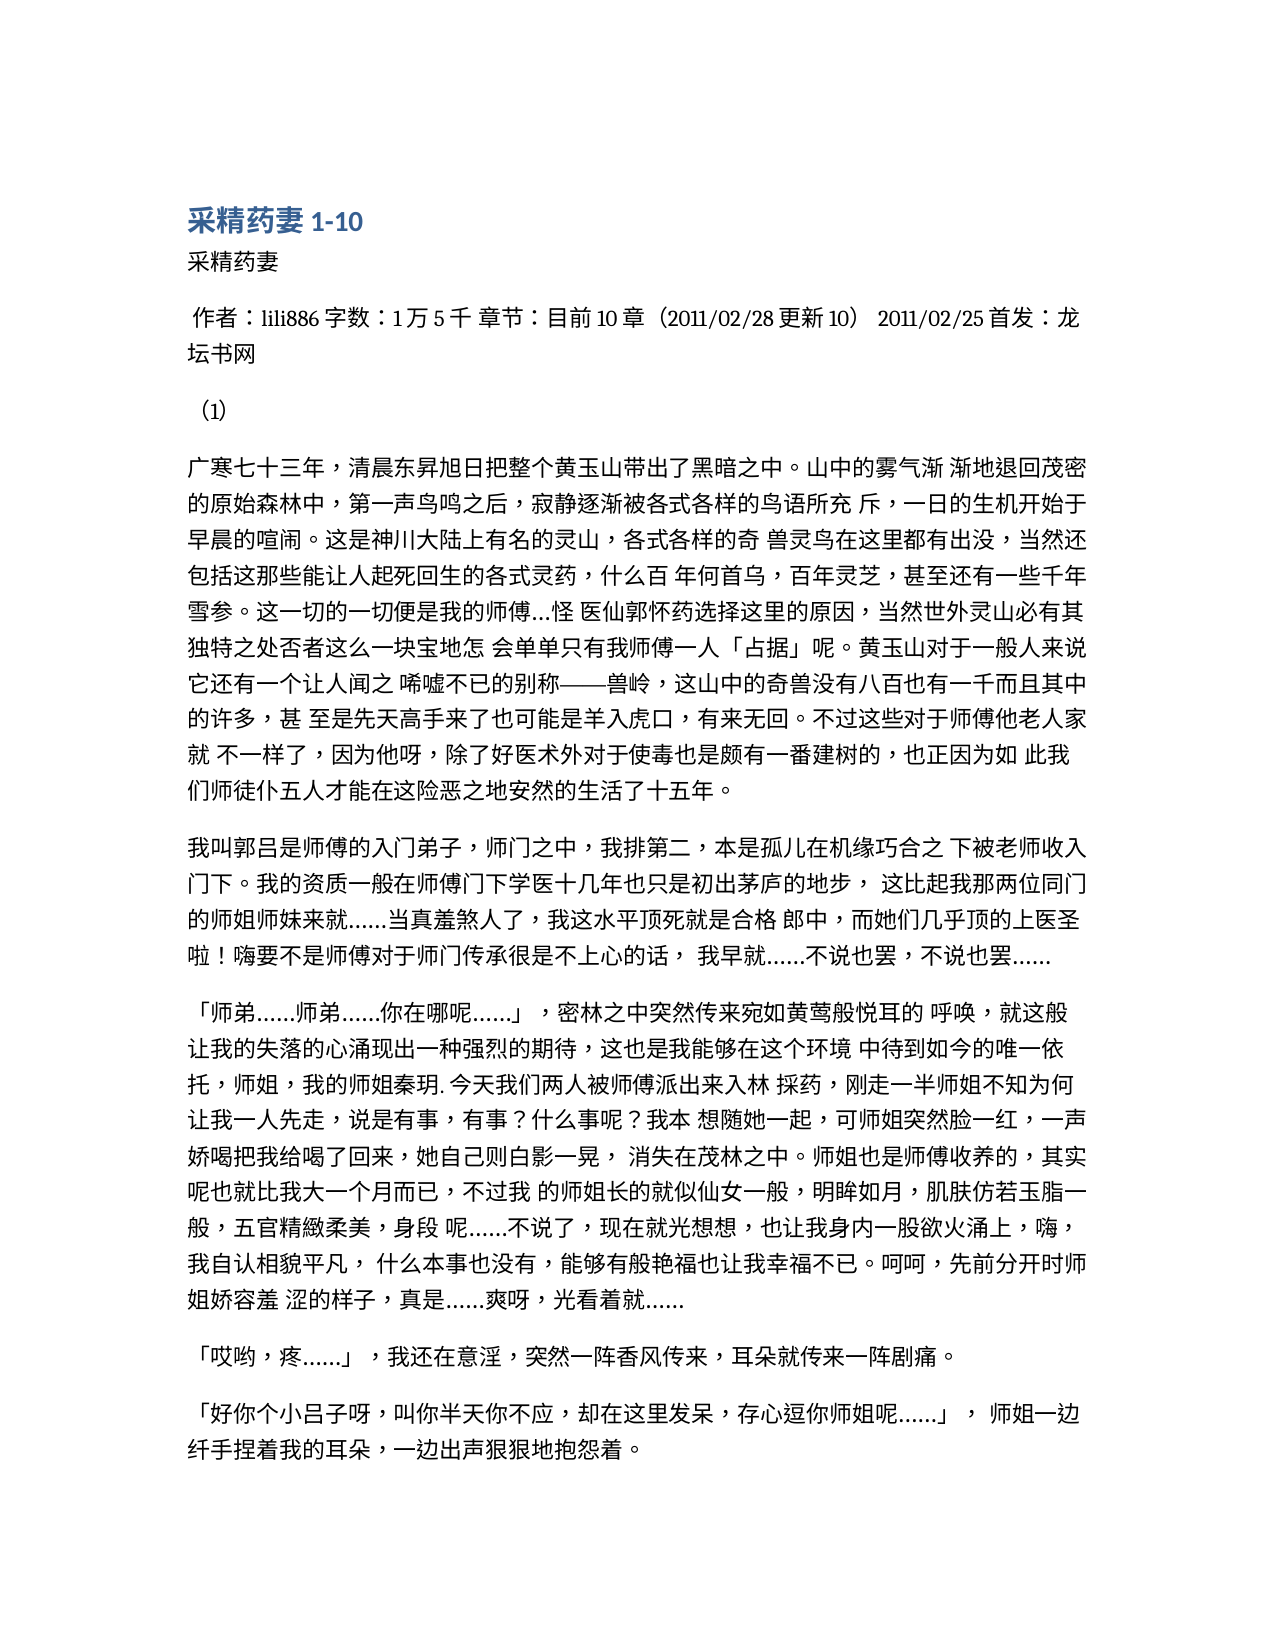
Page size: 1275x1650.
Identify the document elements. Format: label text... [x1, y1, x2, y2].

text 广寒七十三年，清晨东昇旭日把整个黄玉山带出了黑暗之中。山中的雾气渐 渐地退回茂密的原始森林中，第一声鸟鸣之后，寂静逐渐被各式各样的鸟语所充 斥，一日的生机开始于早晨的喧闹。这是神川大陆上有名的灵山，各式各样的奇 兽灵鸟在这里都有出没，当然还包括这那些能让人起死回生的各式灵药，什么百 年何首乌，百年灵芝，甚至还有一些千年雪参。这一切的一切便是我的师傅…怪 医仙郭怀药选择这里的原因，当然世外灵山必有其独特之处否者这么一块宝地怎 会单单只有我师傅一人「占据」呢。黄玉山对于一般人来说它还有一个让人闻之 唏嘘不已的别称——兽岭，这山中的奇兽没有八百也有一千而且其中的许多，甚 至是先天高手来了也可能是羊入虎口，有来无回。不过这些对于师傅他老人家就 不一样了，因为他呀，除了好医术外对于使毒也是颇有一番建树的，也正因为如 此我们师徒仆五人才能在这险恶之地安然的生活了十五年。 [187, 452, 1087, 807]
text （1） [187, 395, 1087, 426]
text 采精药妻 [187, 246, 1087, 277]
subtitle 采精药妻1-10 [187, 200, 1087, 240]
text 「好你个小吕子呀，叫你半天你不应，却在这里发呆，存心逗你师姐呢……」， 师姐一边纤手捏着我的耳朵，一边出声狠狠地抱怨着。 [187, 1398, 1087, 1465]
text 我叫郭吕是师傅的入门弟子，师门之中，我排第二，本是孤儿在机缘巧合之 下被老师收入门下。我的资质一般在师傅门下学医十几年也只是初出茅庐的地步， 这比起我那两位同门的师姐师妹来就……当真羞煞人了，我这水平顶死就是合格 郎中，而她们几乎顶的上医圣啦！嗨要不是师傅对于师门传承很是不上心的话， 我早就……不说也罢，不说也罢…… [187, 832, 1087, 971]
text 作者：lili886 字数：1万5千 章节：目前10章（2011/02/28更新10） 2011/02/25首发：龙坛书网 [187, 302, 1087, 369]
text 「师弟……师弟……你在哪呢……」，密林之中突然传来宛如黄莺般悦耳的 呼唤，就这般让我的失落的心涌现出一种强烈的期待，这也是我能够在这个环境 中待到如今的唯一依托，师姐，我的师姐秦玥. 今天我们两人被师傅派出来入林 採药，刚走一半师姐不知为何让我一人先走，说是有事，有事？什么事呢？我本 想随她一起，可师姐突然脸一红，一声娇喝把我给喝了回来，她自己则白影一晃， 消失在茂林之中。师姐也是师傅收养的，其实呢也就比我大一个月而已，不过我 的师姐长的就似仙女一般，明眸如月，肌肤仿若玉脂一般，五官精緻柔美，身段 呢……不说了，现在就光想想，也让我身内一股欲火涌上，嗨，我自认相貌平凡， 什么本事也没有，能够有般艳福也让我幸福不已。呵呵，先前分开时师姐娇容羞 涩的样子，真是……爽呀，光看着就…… [187, 997, 1087, 1315]
text 「哎哟，疼……」，我还在意淫，突然一阵香风传来，耳朵就传来一阵剧痛。 [187, 1341, 1087, 1372]
